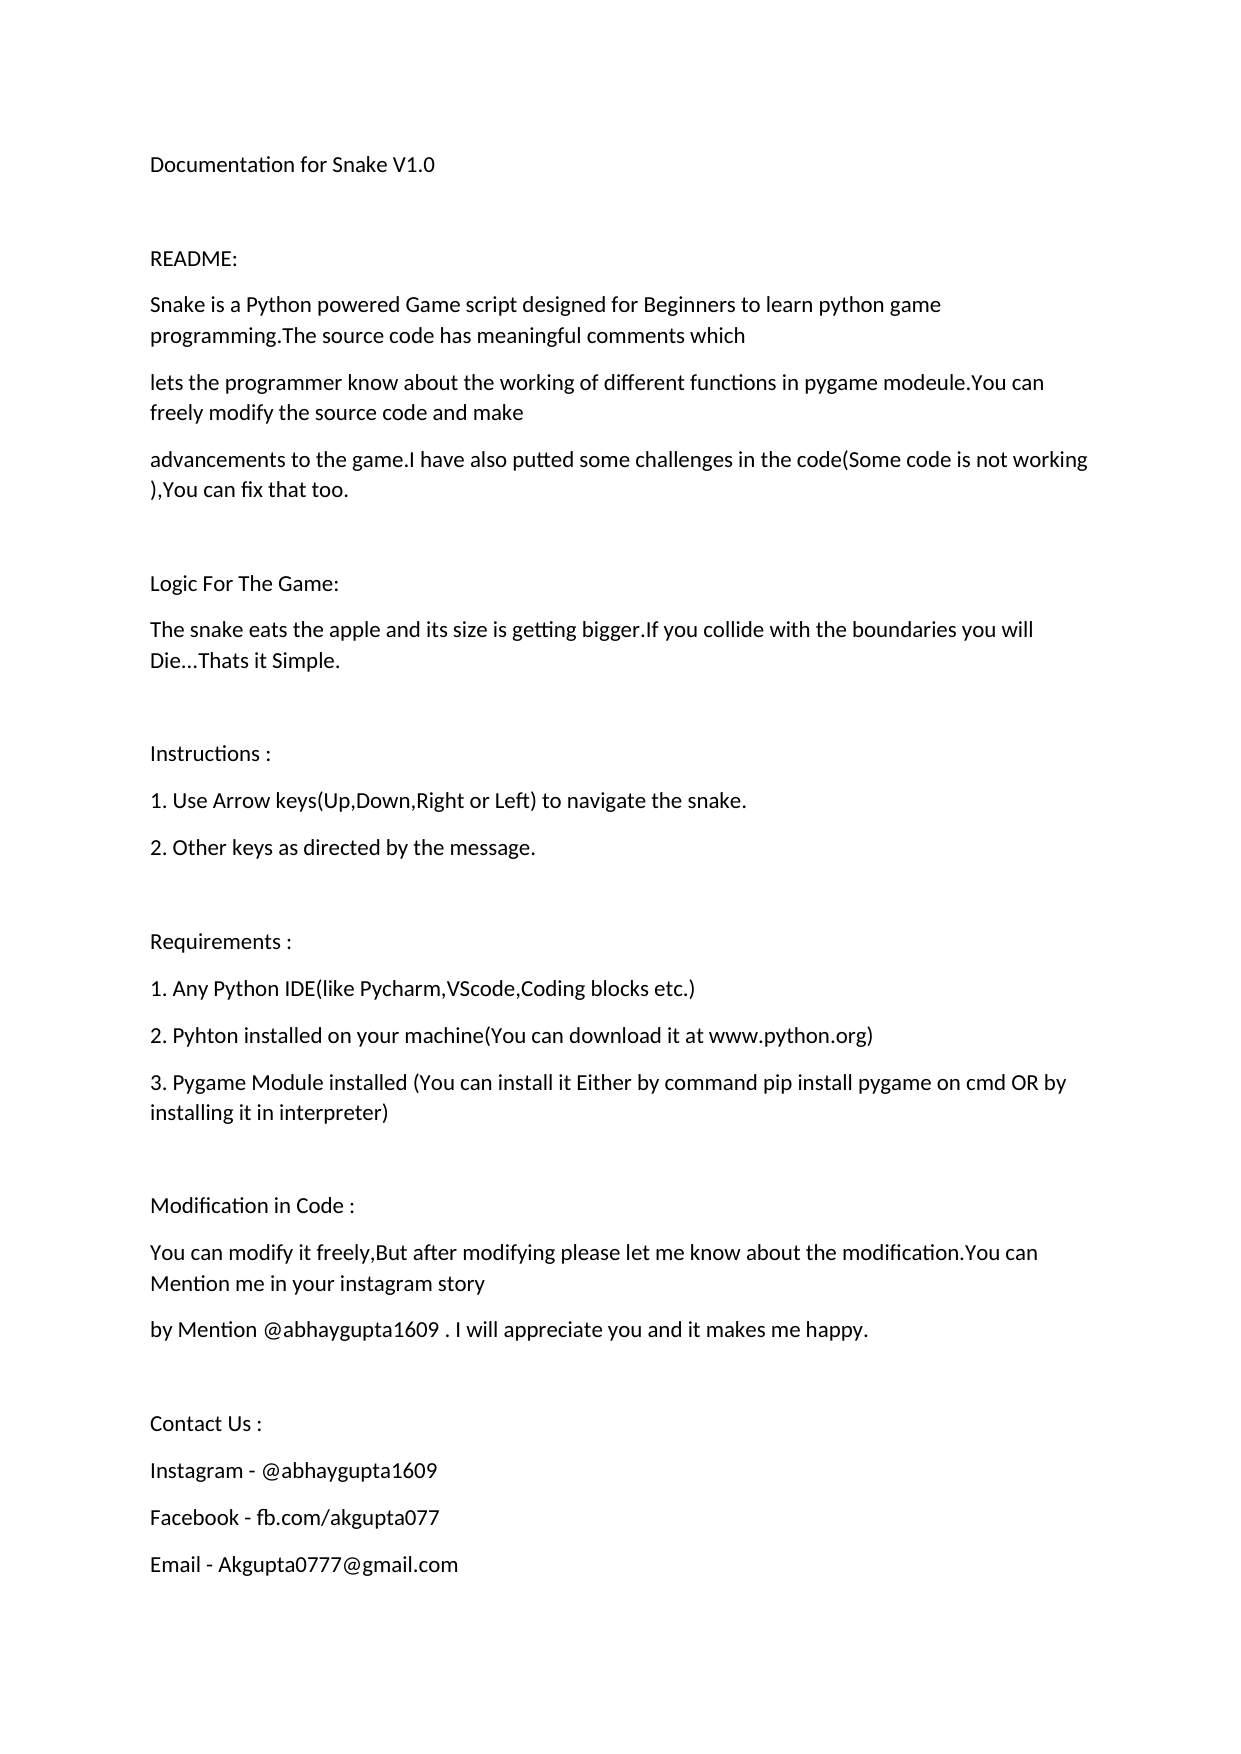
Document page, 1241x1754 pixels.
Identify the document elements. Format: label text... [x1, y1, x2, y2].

text The snake eats the apple and its size is getting bigger.If you collide with the boundaries you will Die...Thats it Simple. [150, 616, 1090, 674]
text Contact Us : [150, 1409, 1090, 1437]
text Modification in Code : [150, 1192, 1090, 1220]
text 3. Pygame Module installed (You can install it Either by command pip install pygame on cmd OR by installing it in interpreter) [150, 1068, 1090, 1126]
text Instructions : [150, 739, 1090, 768]
text Snake is a Python powered Game script designed for Beginners to learn python game programming.The source code has meaningful comments which [150, 291, 1090, 349]
text 2. Other keys as directed by the message. [150, 833, 1090, 861]
text Email - Akgupta0777@gmail.com [150, 1550, 1090, 1578]
text Facebook - fb.com/akgupta077 [150, 1503, 1090, 1531]
text Logic For The Game: [150, 569, 1090, 597]
text advancements to the game.I have also putted some challenges in the code(Some code is not working ),You can fix that too. [150, 445, 1090, 503]
text 2. Pyhton installed on your machine(You can download it at www.python.org) [150, 1021, 1090, 1049]
text Documentation for Snake V1.0 [150, 150, 1090, 178]
text You can modify it freely,But after modifying please let me know about the modification.You can Mention me in your instagram story [150, 1238, 1090, 1297]
text 1. Use Arrow keys(Up,Down,Right or Left) to navigate the snake. [150, 786, 1090, 814]
text lets the programmer know about the working of different functions in pygame modeule.You can freely modify the source code and make [150, 368, 1090, 426]
text Requirements : [150, 927, 1090, 955]
text README: [150, 244, 1090, 272]
text by Mention @abhaygupta1609 . I will appreciate you and it makes me happy. [150, 1316, 1090, 1344]
text 1. Any Python IDE(like Pycharm,VScode,Coding blocks etc.) [150, 974, 1090, 1002]
text Instagram - @abhaygupta1609 [150, 1456, 1090, 1484]
